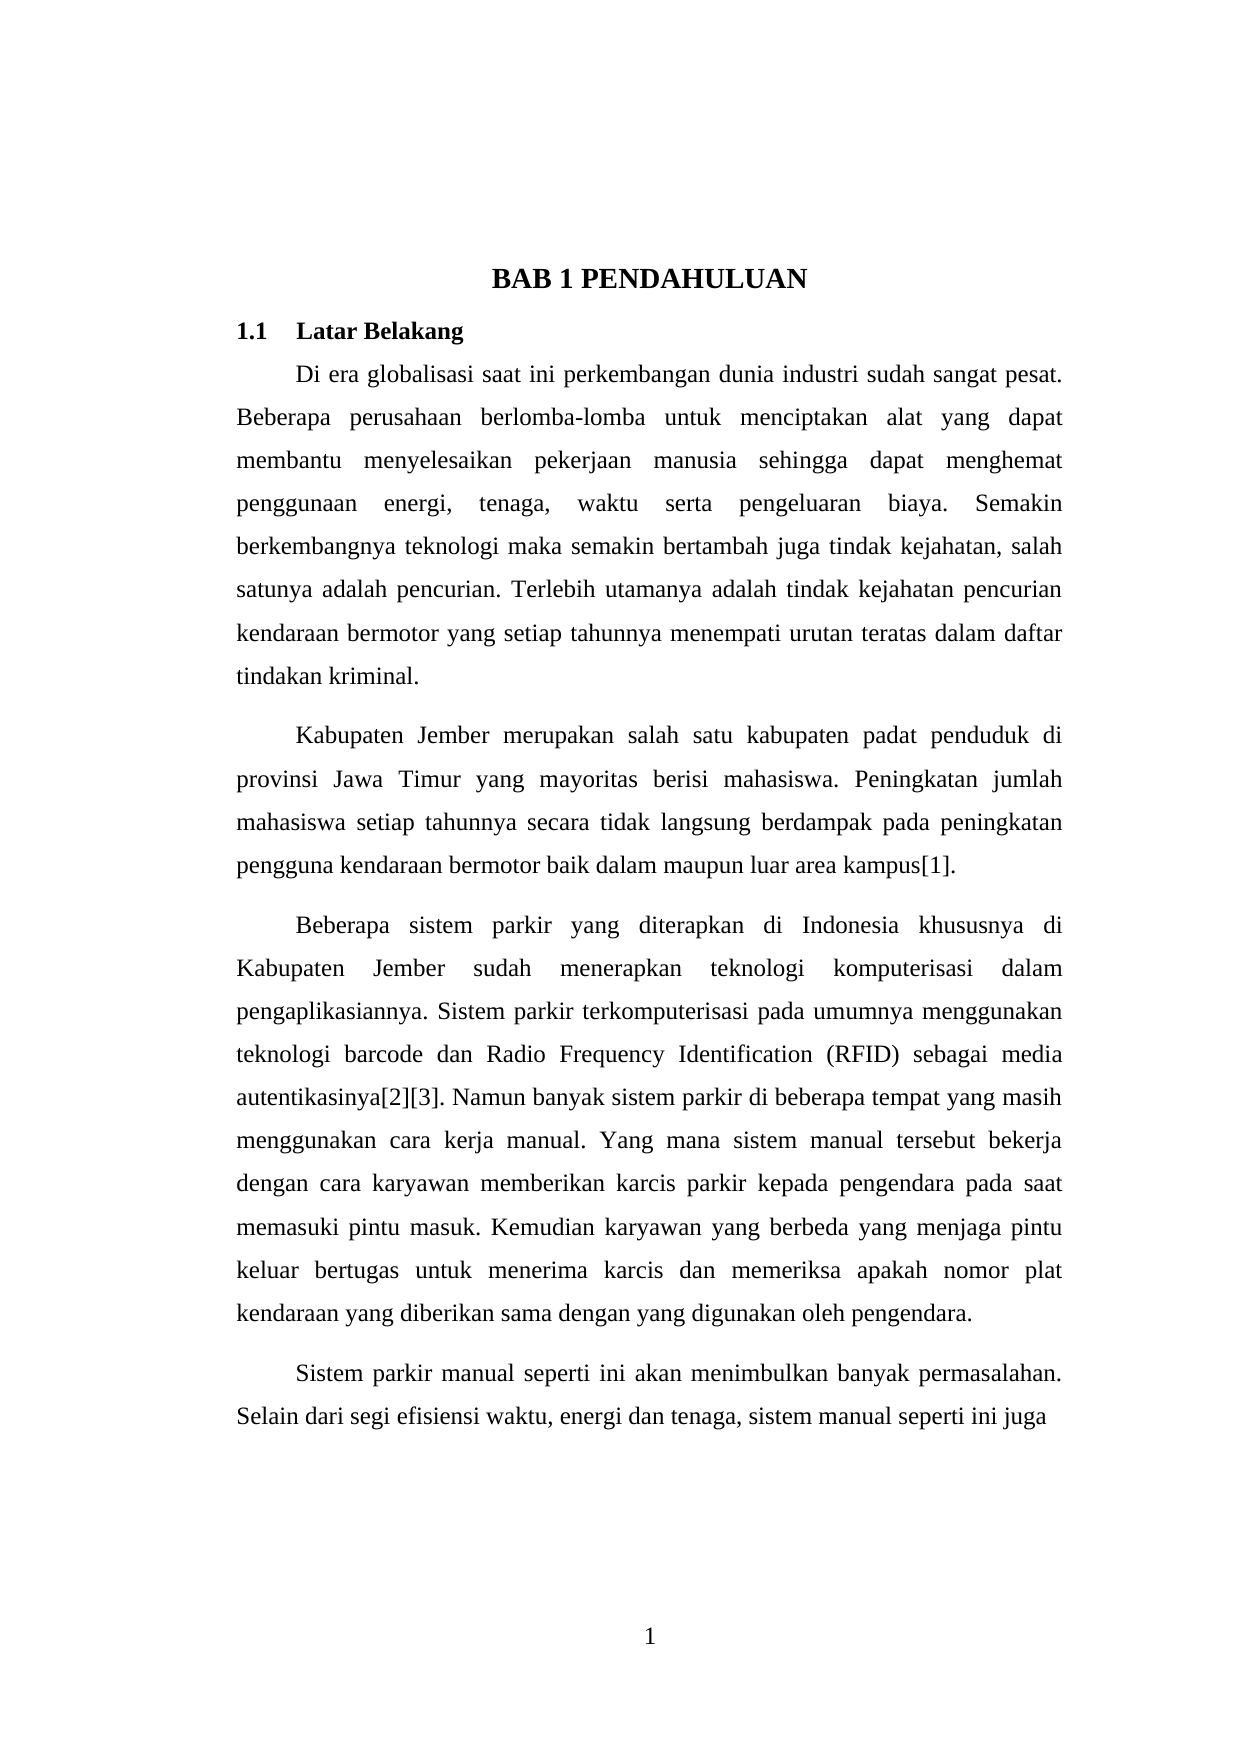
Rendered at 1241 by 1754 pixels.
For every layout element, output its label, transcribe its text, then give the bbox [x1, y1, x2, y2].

text Kabupaten Jember merupakan salah satu kabupaten padat penduduk di provinsi Jawa Timur yang mayoritas berisi mahasiswa. Peningkatan jumlah mahasiswa setiap tahunnya secara tidak langsung berdampak pada peningkatan pengguna kendaraan bermotor baik dalam maupun luar area kampus[1]. [236, 721, 1063, 879]
subtitle PENDAHULUAN [236, 261, 1063, 295]
text Beberapa sistem parkir yang diterapkan di Indonesia khususnya di Kabupaten Jember sudah menerapkan teknologi komputerisasi dalam pengaplikasiannya. Sistem parkir terkomputerisasi pada umumnya menggunakan teknologi barcode dan Radio Frequency Identification (RFID) sebagai media autentikasinya[2][3]. Namun banyak sistem parkir di beberapa tempat yang masih menggunakan cara kerja manual. Yang mana sistem manual tersebut bekerja dengan cara karyawan memberikan karcis parkir kepada pengendara pada saat memasuki pintu masuk. Kemudian karyawan yang berbeda yang menjaga pintu keluar bertugas untuk menerima karcis dan memeriksa apakah nomor plat kendaraan yang diberikan sama dengan yang digunakan oleh pengendara. [236, 910, 1063, 1327]
subtitle Latar Belakang [236, 316, 1063, 344]
text Di era globalisasi saat ini perkembangan dunia industri sudah sangat pesat. Beberapa perusahaan berlomba-lomba untuk menciptakan alat yang dapat membantu menyelesaikan pekerjaan manusia sehingga dapat menghemat penggunaan energi, tenaga, waktu serta pengeluaran biaya. Semakin berkembangnya teknologi maka semakin bertambah juga tindak kejahatan, salah satunya adalah pencurian. Terlebih utamanya adalah tindak kejahatan pencurian kendaraan bermotor yang setiap tahunnya menempati urutan teratas dalam daftar tindakan kriminal. [236, 359, 1063, 689]
text Sistem parkir manual seperti ini akan menimbulkan banyak permasalahan. Selain dari segi efisiensi waktu, energi dan tenaga, sistem manual seperti ini juga [236, 1358, 1063, 1429]
